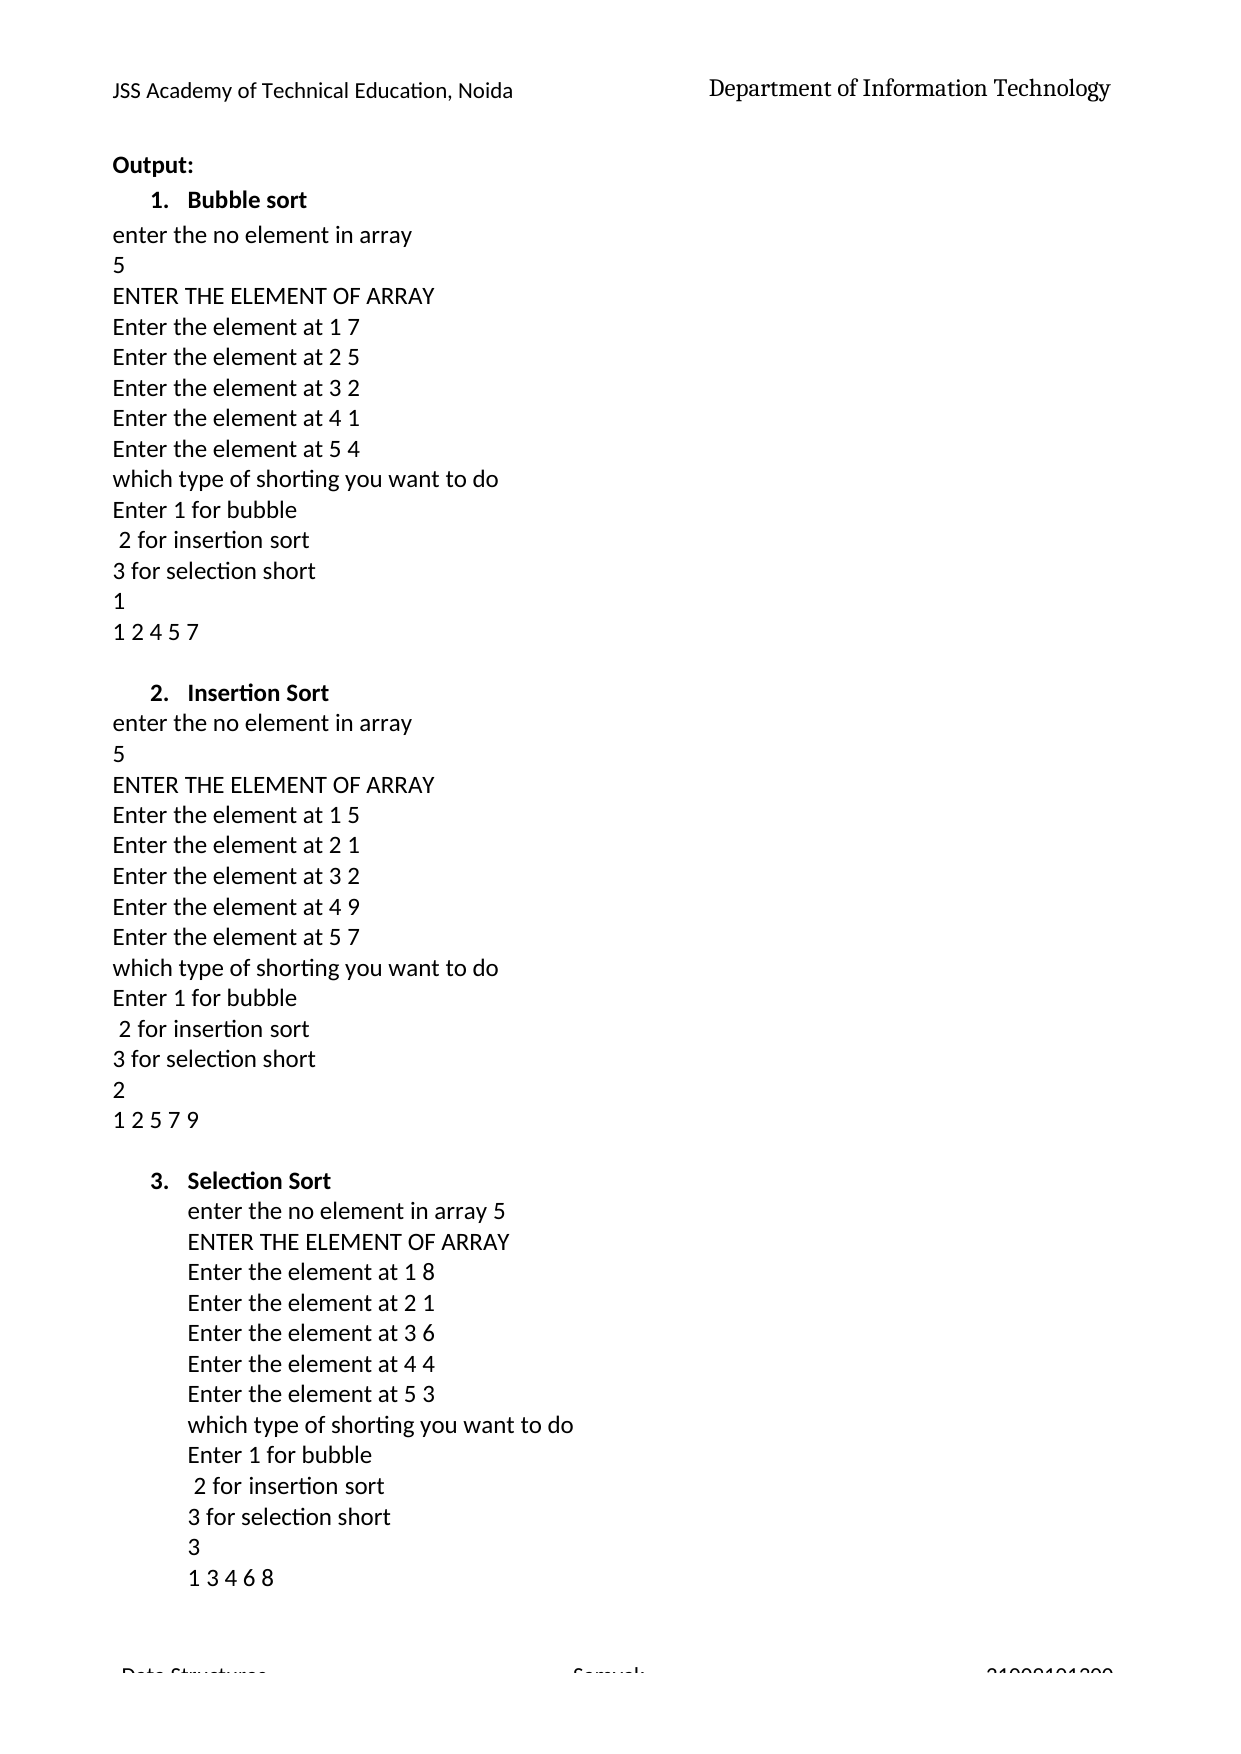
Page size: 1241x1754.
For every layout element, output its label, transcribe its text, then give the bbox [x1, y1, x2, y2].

text Enter the element at 4 9 [112, 891, 1142, 921]
text enter the no element in array 5 ENTER THE ELEMENT OF ARRAY [187, 1195, 542, 1256]
text Enter the element at 4 4 [187, 1348, 1142, 1378]
text 2 for insertion sort 3 for selection short 2 [112, 1013, 322, 1104]
text 1 3 4 6 8 [187, 1562, 1142, 1592]
text Enter the element at 5 7 [112, 921, 1142, 952]
text enter the no element in array 5 [112, 219, 414, 280]
text which type of shorting you want to do Enter 1 for bubble [112, 463, 501, 524]
text Output: [112, 149, 1142, 179]
text Enter the element at 2 5 [112, 341, 1142, 372]
text Enter the element at 3 6 [187, 1317, 1142, 1348]
text Enter the element at 2 1 [187, 1287, 1142, 1317]
list Bubble sort [150, 184, 1142, 214]
text ENTER THE ELEMENT OF ARRAY [112, 769, 1142, 799]
text Enter the element at 3 2 [112, 372, 1142, 402]
text Enter the element at 1 5 [112, 799, 1142, 830]
text ENTER THE ELEMENT OF ARRAY [112, 280, 1142, 311]
text 1 2 5 7 9 [112, 1104, 1142, 1135]
text Enter the element at 4 1 [112, 402, 1142, 433]
text Enter the element at 2 1 [112, 830, 1142, 860]
list Selection Sort [150, 1165, 1142, 1195]
text Enter the element at 5 3 [187, 1378, 1142, 1409]
text 2 for insertion sort 3 for selection short 1 [112, 524, 322, 616]
text Enter the element at 3 2 [112, 860, 1142, 891]
text 2 for insertion sort 3 for selection short 3 [187, 1470, 397, 1562]
text which type of shorting you want to do Enter 1 for bubble [187, 1409, 576, 1470]
text Enter the element at 5 4 [112, 433, 1142, 463]
text enter the no element in array 5 [112, 708, 414, 769]
list Insertion Sort [150, 677, 1142, 708]
text Enter the element at 1 8 [187, 1256, 1142, 1287]
text Enter the element at 1 7 [112, 311, 1142, 341]
text 1 2 4 5 7 [112, 616, 1142, 647]
text which type of shorting you want to do Enter 1 for bubble [112, 952, 501, 1013]
